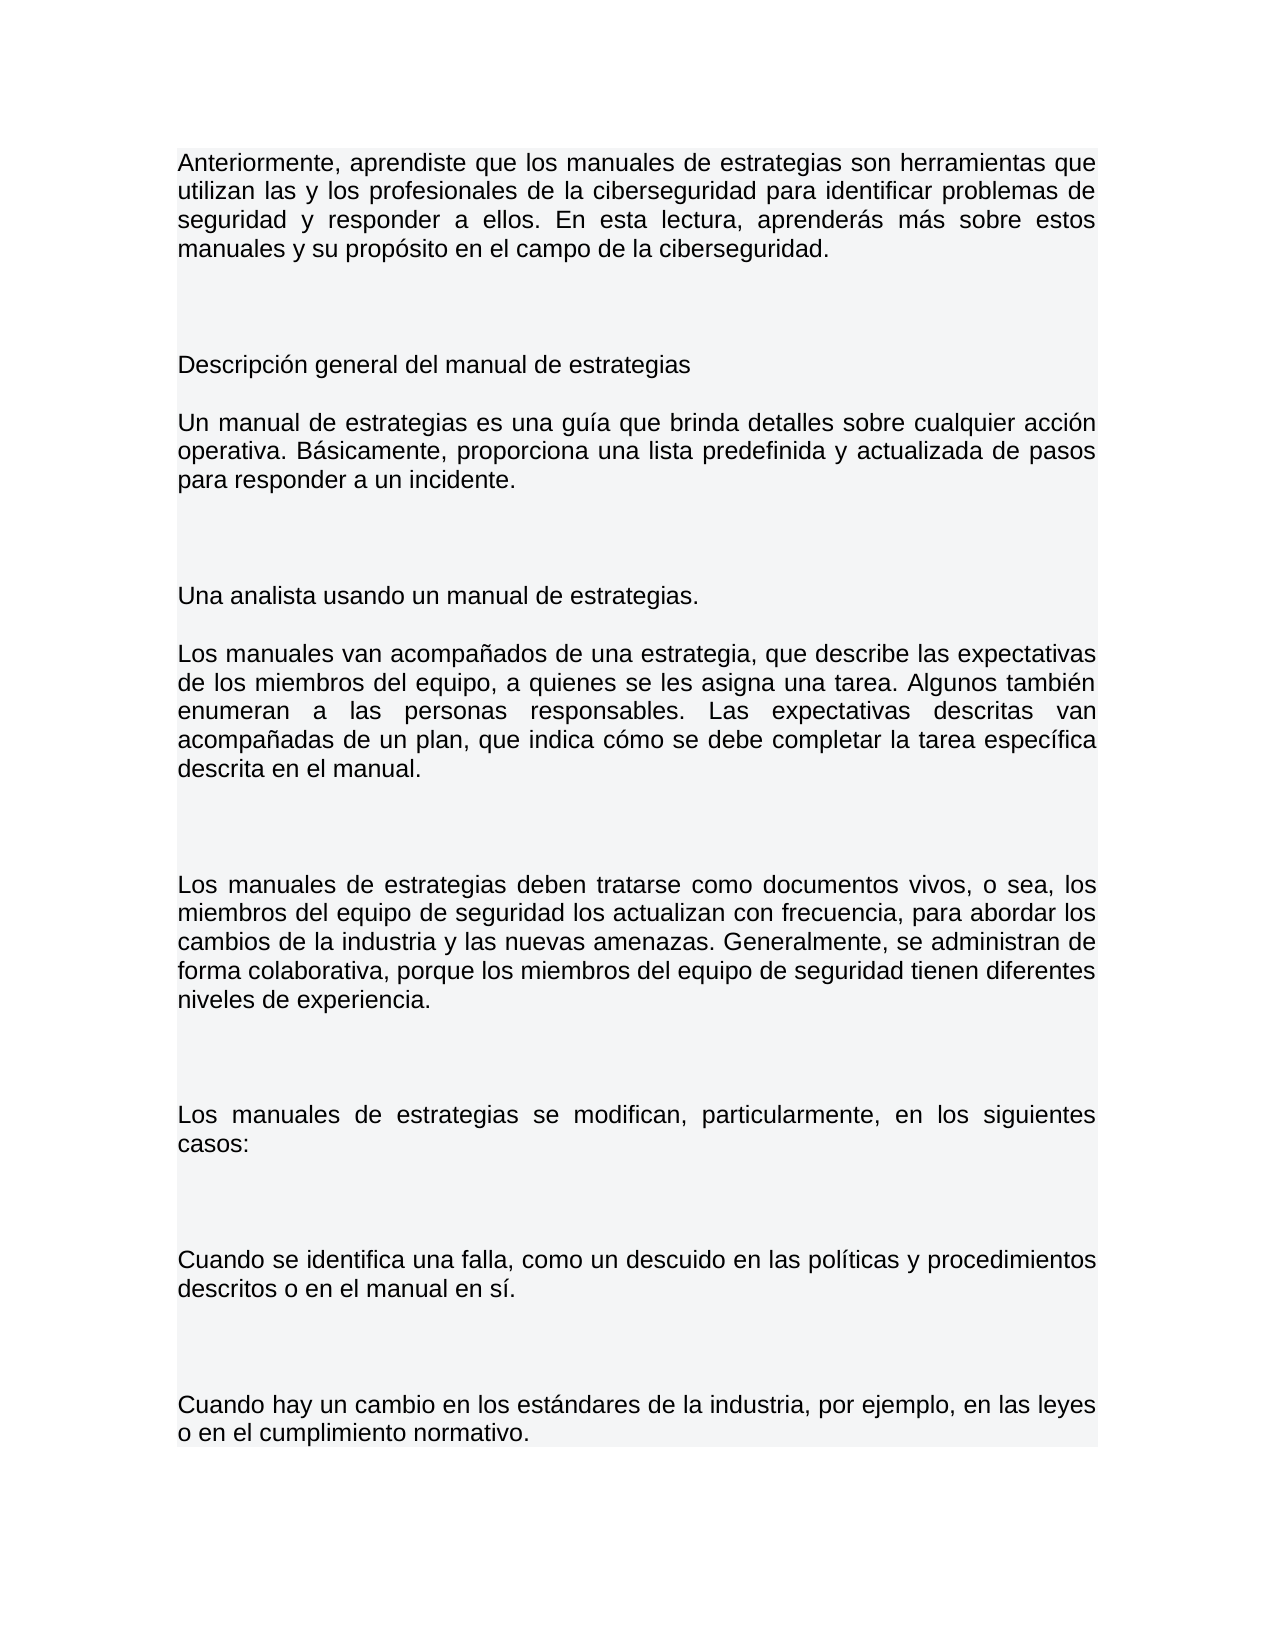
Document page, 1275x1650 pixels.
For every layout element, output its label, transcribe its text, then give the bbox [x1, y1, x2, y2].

text Anteriormente, aprendiste que los manuales de estrategias son herramientas que utilizan las y los profesionales de la ciberseguridad para identificar problemas de seguridad y responder a ellos. En esta lectura, aprenderás más sobre estos manuales y su propósito en el campo de la ciberseguridad. [177, 148, 1098, 263]
text Los manuales de estrategias deben tratarse como documentos vivos, o sea, los miembros del equipo de seguridad los actualizan con frecuencia, para abordar los cambios de la industria y las nuevas amenazas. Generalmente, se administran de forma colaborativa, porque los miembros del equipo de seguridad tienen diferentes niveles de experiencia. [177, 870, 1098, 1013]
text Los manuales van acompañados de una estrategia, que describe las expectativas de los miembros del equipo, a quienes se les asigna una tarea. Algunos también enumeran a las personas responsables. Las expectativas descritas van acompañadas de un plan, que indica cómo se debe completar la tarea específica descrita en el manual. [177, 639, 1098, 783]
text Un manual de estrategias es una guía que brinda detalles sobre cualquier acción operativa. Básicamente, proporciona una lista predefinida y actualizada de pasos para responder a un incidente. [177, 408, 1098, 494]
text Una analista usando un manual de estrategias. [177, 581, 1098, 610]
text Descripción general del manual de estrategias [177, 350, 1098, 378]
text Cuando hay un cambio en los estándares de la industria, por ejemplo, en las leyes o en el cumplimiento normativo. [177, 1390, 1098, 1447]
text Los manuales de estrategias se modifican, particularmente, en los siguientes casos: [177, 1101, 1098, 1158]
text Cuando se identifica una falla, como un descuido en las políticas y procedimientos descritos o en el manual en sí. [177, 1245, 1098, 1303]
